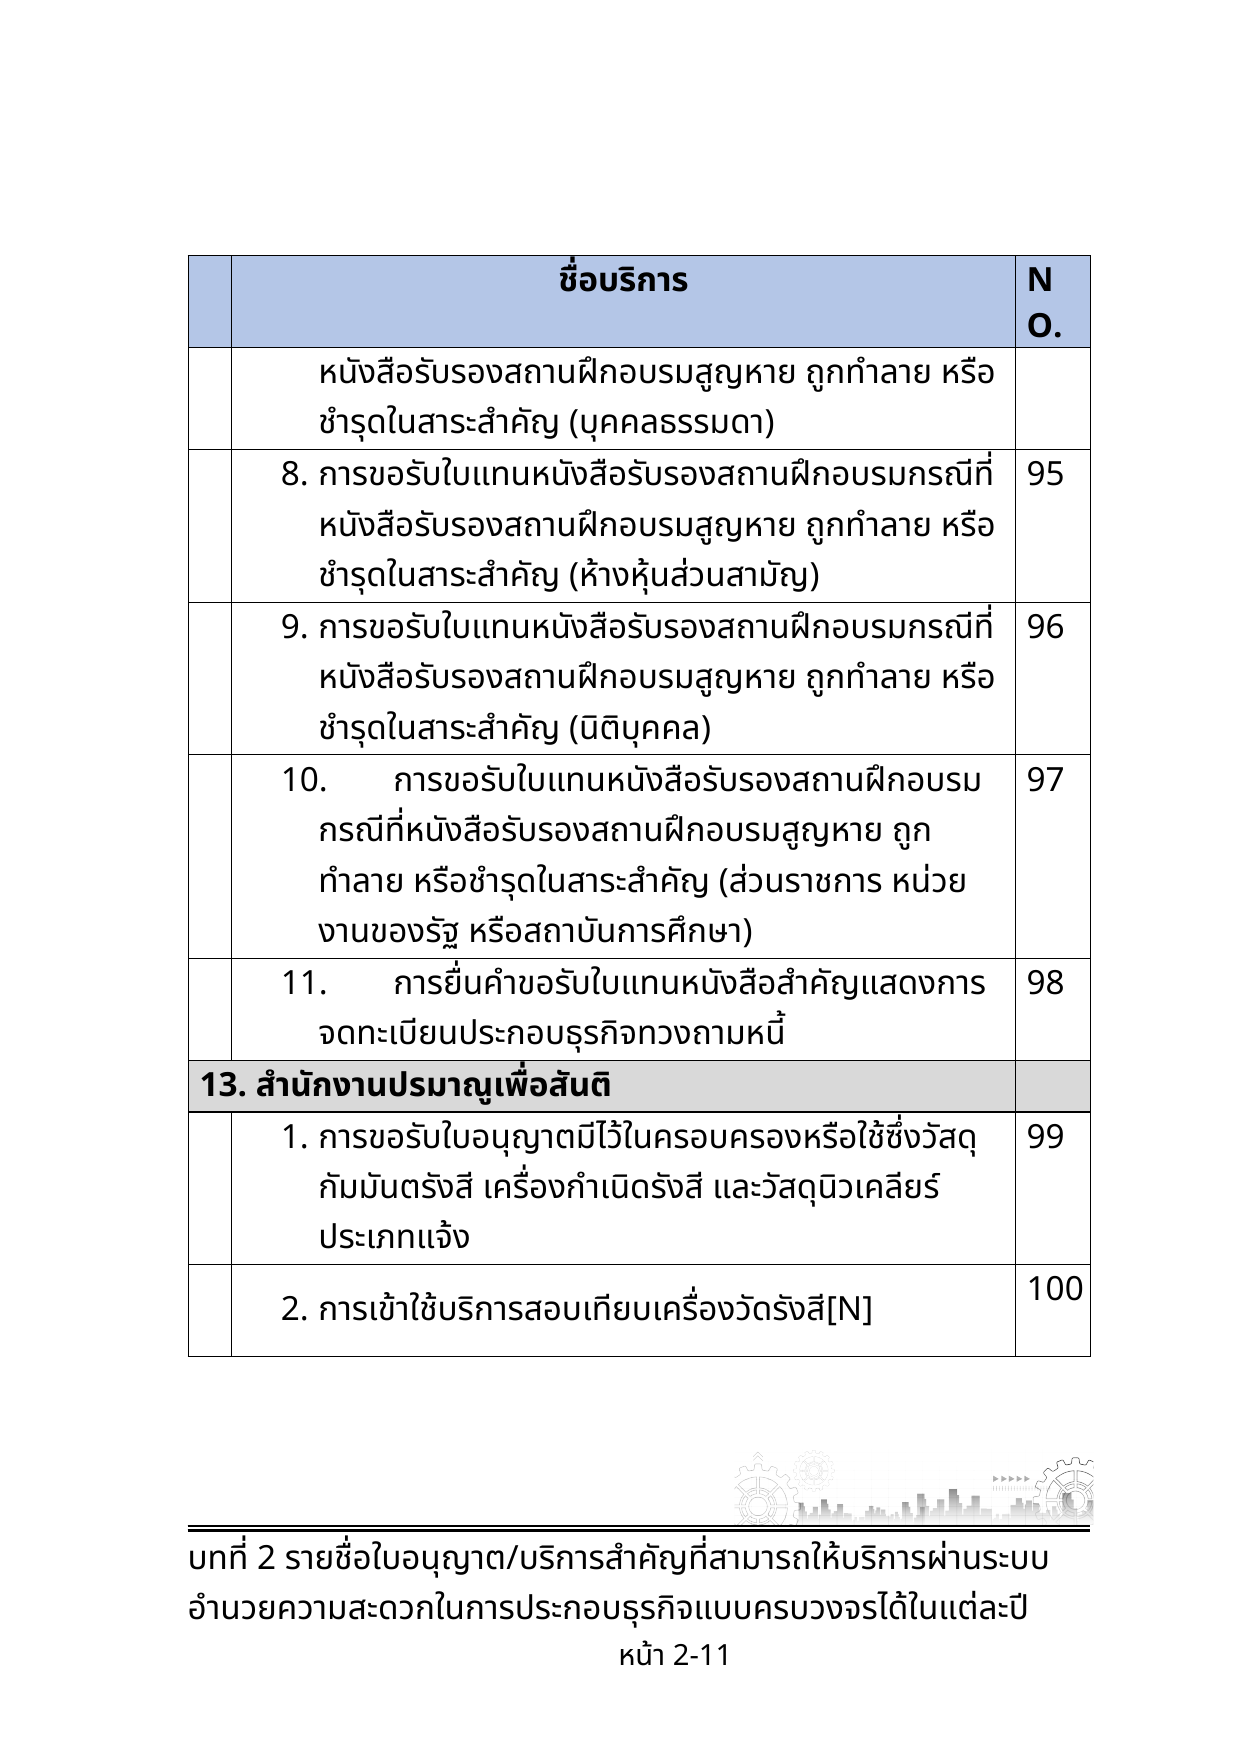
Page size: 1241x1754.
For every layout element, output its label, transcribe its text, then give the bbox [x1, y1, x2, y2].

table_cell [189, 755, 231, 958]
table_cell การเข้าใช้บริการสอบเทียบเครื่องวัดรังสี[N] [232, 1265, 1015, 1356]
table_cell การขอรับใบแทนหนังสือรับรองสถานฝึกอบรมกรณีที่หนังสือรับรองสถานฝึกอบรมสูญหาย ถูกทำลาย หรือชำรุดในสาระสำคัญ (ห้างหุ้นส่วนสามัญ) [232, 450, 1015, 602]
table_cell [1016, 959, 1090, 1060]
table_cell [1016, 348, 1090, 449]
table_cell 13. สำนักงานปรมาณูเพื่อสันติ [189, 1061, 1015, 1111]
table_header NO. [1016, 256, 1090, 347]
table_cell การยื่นคำขอรับใบแทนหนังสือสำคัญแสดงการจดทะเบียนประกอบธุรกิจทวงถามหนี้ [232, 959, 1015, 1060]
table_header [189, 256, 231, 347]
table_cell [189, 1265, 231, 1356]
table_cell [189, 959, 231, 1060]
table_cell [189, 450, 231, 602]
table_cell [189, 603, 231, 754]
table_cell [1016, 1061, 1090, 1111]
picture [734, 1448, 1094, 1525]
table_cell [1016, 1265, 1090, 1356]
table_cell การขอรับใบอนุญาตมีไว้ในครอบครองหรือใช้ซึ่งวัสดุกัมมันตรังสี เครื่องกำเนิดรังสี และวัสดุนิวเคลียร์ประเภทแจ้ง [232, 1113, 1015, 1264]
table_cell [1016, 1113, 1090, 1264]
table_header ชื่อบริการ [232, 256, 1015, 347]
table_cell [1016, 755, 1090, 958]
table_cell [232, 348, 1015, 449]
table_cell [189, 348, 231, 449]
table_cell [1016, 450, 1090, 602]
table_cell การขอรับใบแทนหนังสือรับรองสถานฝึกอบรมกรณีที่หนังสือรับรองสถานฝึกอบรมสูญหาย ถูกทำลาย หรือชำรุดในสาระสำคัญ (ส่วนราชการ หน่วยงานของรัฐ หรือสถาบันการศึกษา) [232, 755, 1015, 958]
table_cell [1016, 603, 1090, 754]
table_cell [189, 1113, 231, 1264]
table_cell การขอรับใบแทนหนังสือรับรองสถานฝึกอบรมกรณีที่หนังสือรับรองสถานฝึกอบรมสูญหาย ถูกทำลาย หรือชำรุดในสาระสำคัญ (นิติบุคคล) [232, 603, 1015, 754]
